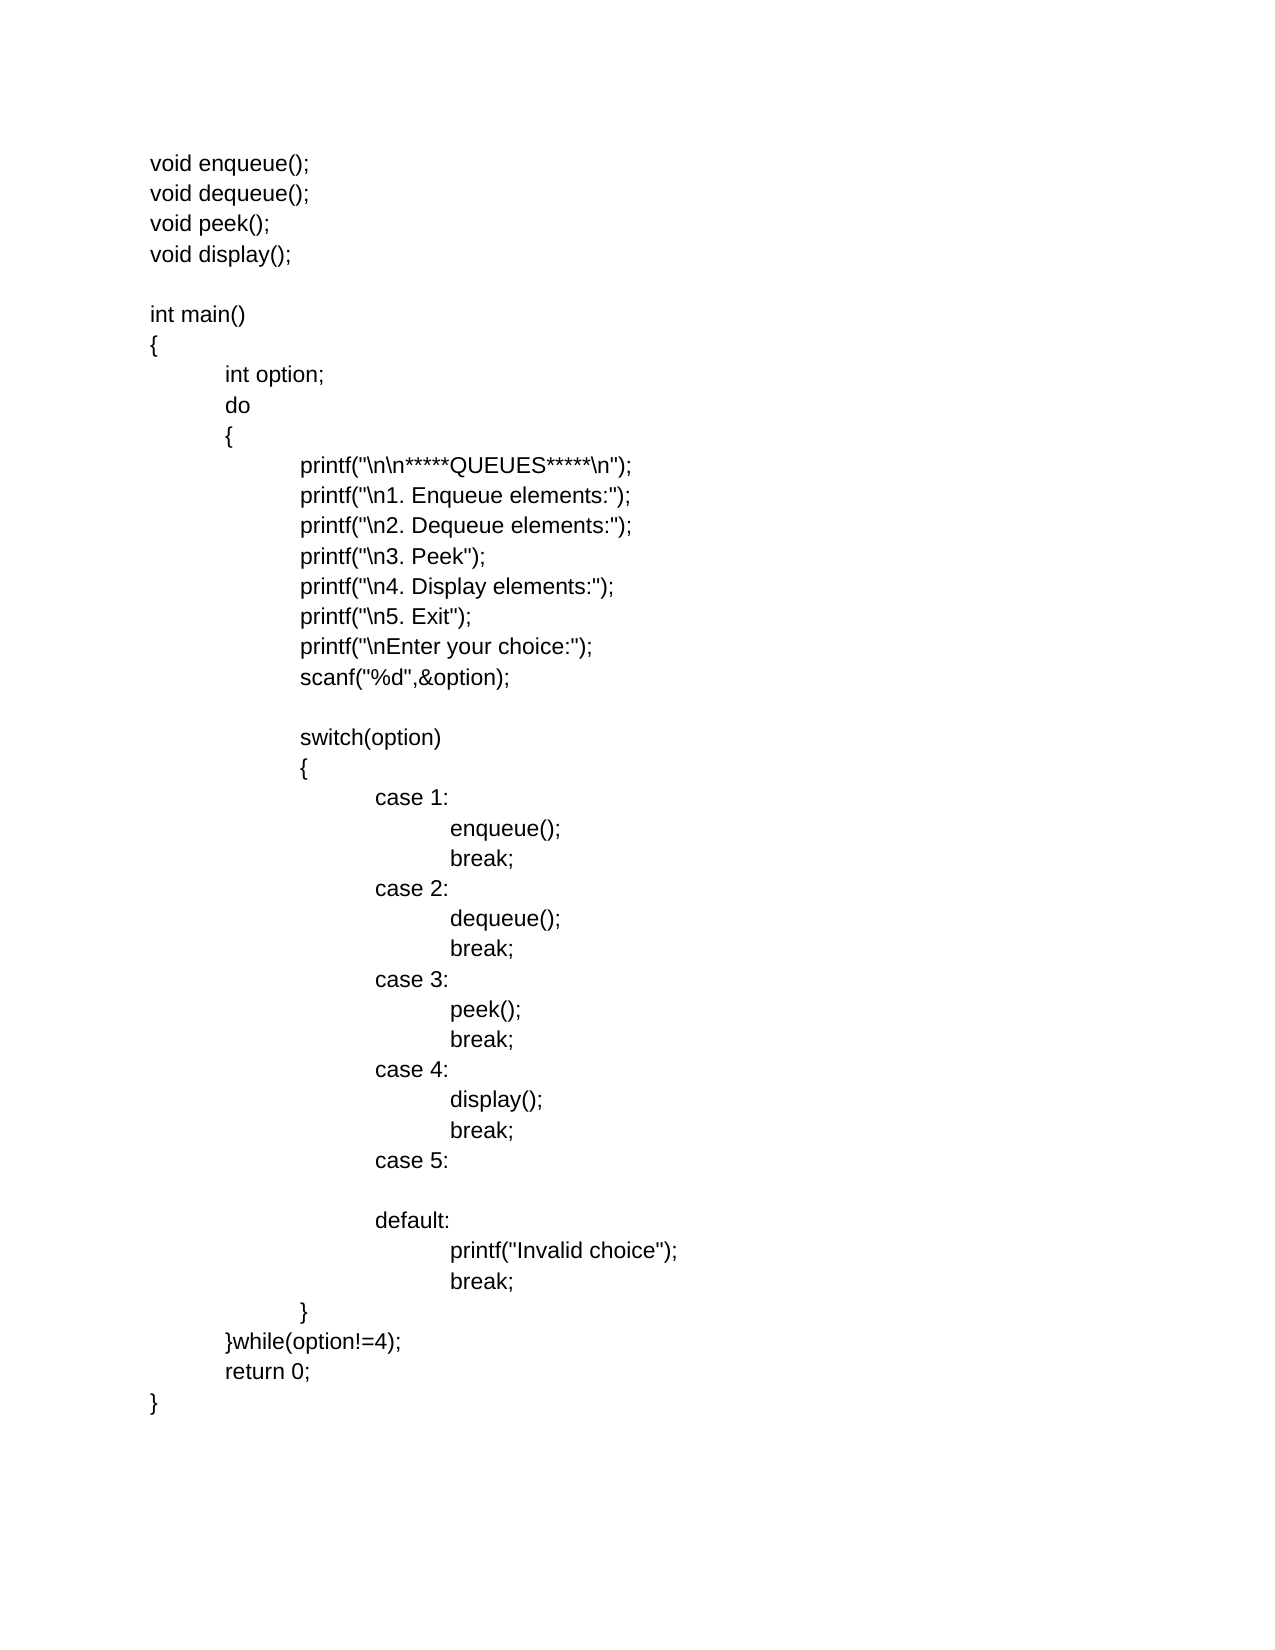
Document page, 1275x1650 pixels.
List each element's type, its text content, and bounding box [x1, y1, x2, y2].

text default: [150, 1207, 1125, 1234]
text display(); [150, 1086, 1125, 1113]
text } [150, 1388, 1125, 1415]
text break; [150, 1026, 1125, 1052]
text break; [150, 1268, 1125, 1294]
text { [150, 754, 1125, 781]
text case 2: [150, 875, 1125, 901]
text printf("\n5. Exit"); [150, 603, 1125, 629]
text printf("\n4. Display elements:"); [150, 573, 1125, 599]
text printf("\n1. Enqueue elements:"); [150, 482, 1125, 509]
text break; [150, 1117, 1125, 1143]
text scanf("%d",&option); [150, 663, 1125, 690]
text void dequeue(); [150, 180, 1125, 207]
text dequeue(); [150, 905, 1125, 932]
text case 4: [150, 1056, 1125, 1083]
text int main() [150, 301, 1125, 327]
text case 1: [150, 784, 1125, 811]
text switch(option) [150, 724, 1125, 750]
text break; [150, 935, 1125, 962]
text printf("Invalid choice"); [150, 1237, 1125, 1264]
text case 5: [150, 1147, 1125, 1173]
text { [150, 422, 1125, 448]
text peek(); [150, 996, 1125, 1022]
text void enqueue(); [150, 150, 1125, 176]
text }while(option!=4); [150, 1328, 1125, 1354]
text break; [150, 845, 1125, 871]
text do [150, 392, 1125, 418]
text printf("\n2. Dequeue elements:"); [150, 512, 1125, 539]
text } [150, 1298, 1125, 1324]
text enqueue(); [150, 814, 1125, 841]
text return 0; [150, 1358, 1125, 1385]
text { [150, 331, 1125, 358]
text void peek(); [150, 210, 1125, 237]
text printf("\n\n*****QUEUES*****\n"); [150, 452, 1125, 478]
text int option; [150, 361, 1125, 388]
text case 3: [150, 966, 1125, 992]
text printf("\n3. Peek"); [150, 543, 1125, 569]
text printf("\nEnter your choice:"); [150, 633, 1125, 660]
text void display(); [150, 241, 1125, 267]
